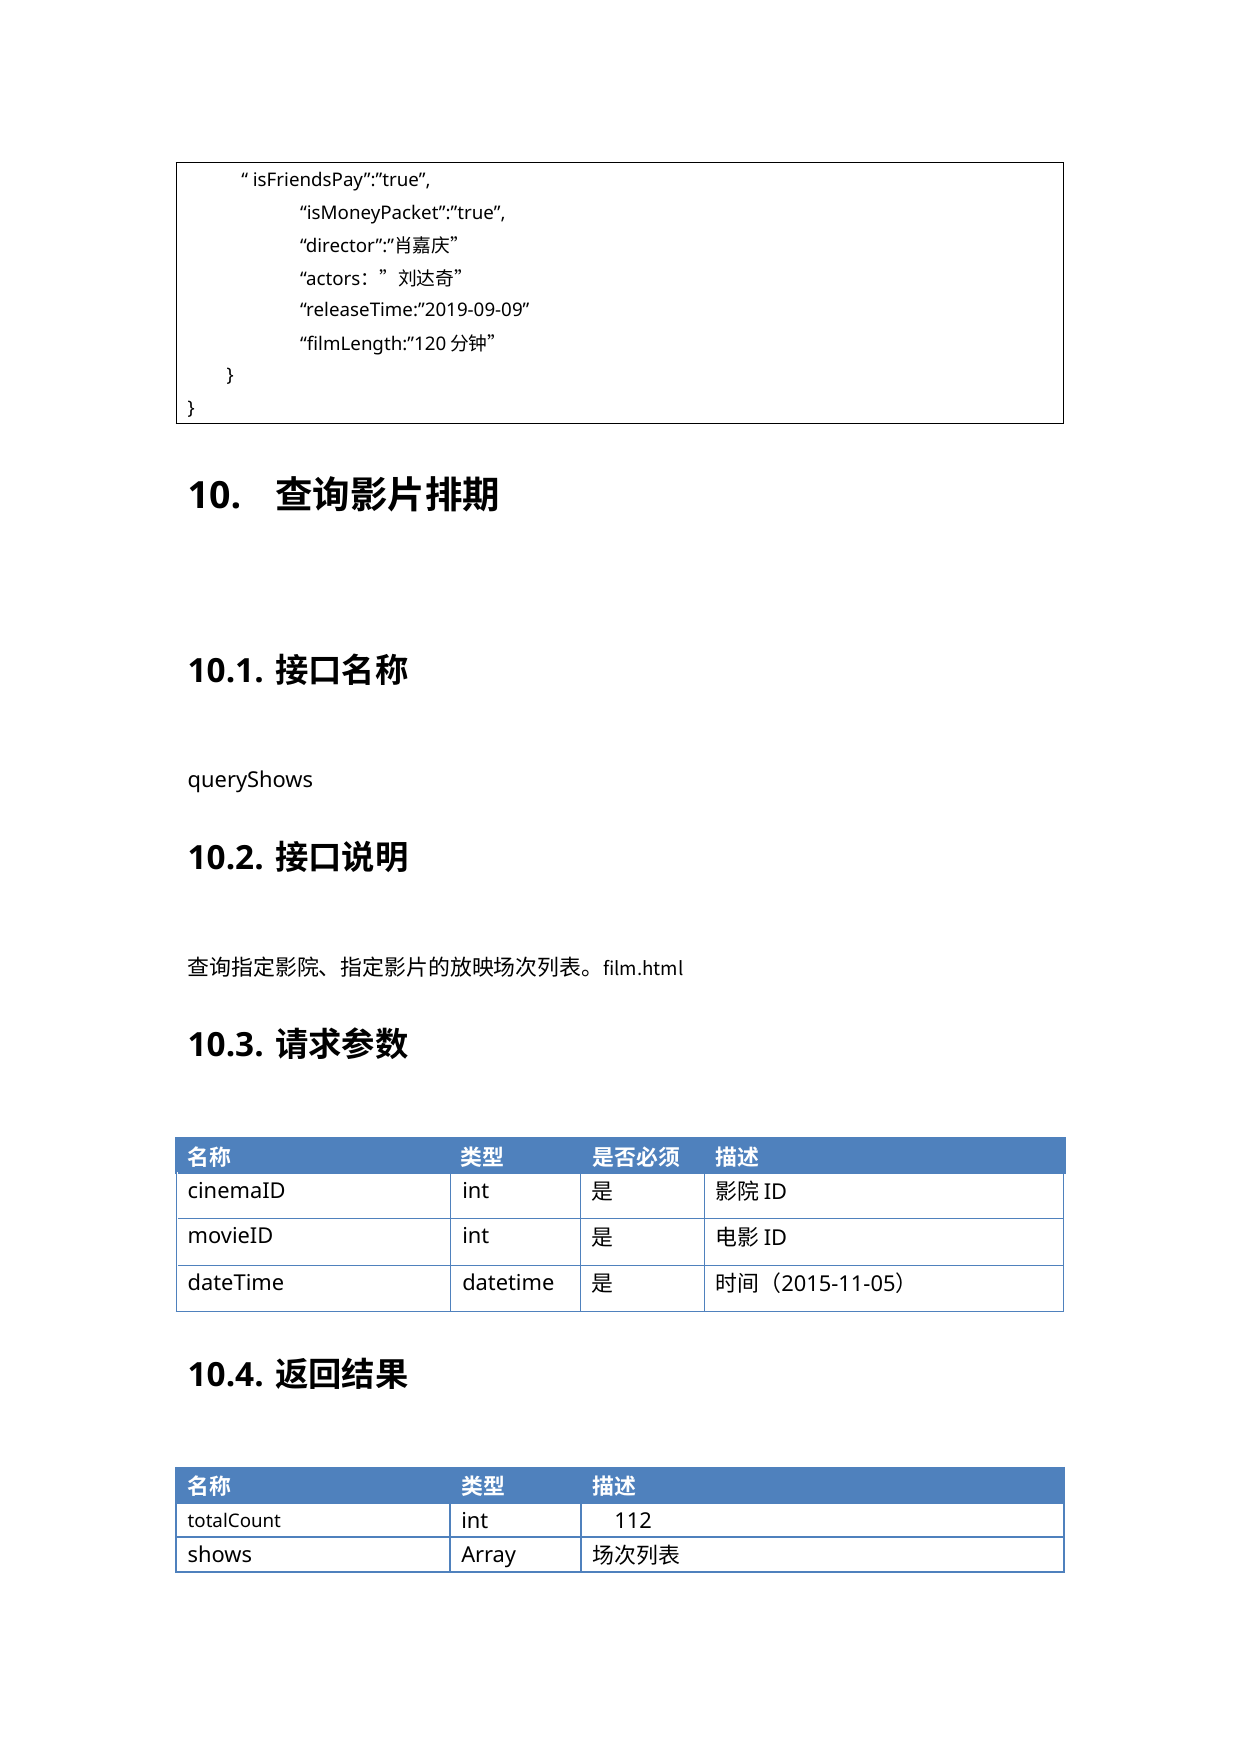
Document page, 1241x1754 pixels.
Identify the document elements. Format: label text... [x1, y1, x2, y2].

table_cell datetime [451, 1266, 580, 1311]
table_cell int [451, 1174, 580, 1218]
subtitle 接口名称 [187, 636, 1053, 701]
table_cell 影院ID [705, 1174, 1063, 1218]
table_header 名称 [177, 1469, 449, 1501]
table_cell dateTime [177, 1266, 450, 1311]
table_cell movieID [177, 1219, 450, 1265]
table_cell 是 [581, 1266, 704, 1311]
subtitle 查询影片排期 [187, 459, 1053, 524]
table_header 类型 [451, 1469, 580, 1501]
table_cell 112 [582, 1504, 1063, 1536]
subtitle 返回结果 [187, 1339, 1053, 1404]
table_cell 场次列表 [582, 1538, 1063, 1571]
table_cell 电影ID [705, 1219, 1063, 1265]
table_cell shows [177, 1538, 449, 1571]
subtitle 接口说明 [187, 823, 1053, 888]
table_cell totalCount [177, 1504, 449, 1536]
table_cell cinemaID [177, 1173, 450, 1218]
table_header 类型 [450, 1139, 580, 1172]
table_header 是否必须 [582, 1139, 703, 1172]
table_header 描述 [705, 1139, 1064, 1172]
table_cell Array [451, 1538, 580, 1571]
table_header 名称 [177, 1139, 448, 1172]
table_cell int [451, 1219, 580, 1265]
table_cell 是 [581, 1219, 704, 1265]
text 查询指定影院、指定影片的放映场次列表。film.html [187, 950, 1053, 982]
table_header 描述 [582, 1469, 1063, 1501]
text queryShows [187, 763, 1053, 796]
subtitle 请求参数 [187, 1009, 1053, 1074]
table_cell 是 [581, 1174, 704, 1218]
table_cell int [451, 1504, 580, 1536]
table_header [177, 163, 1063, 423]
table_cell 时间（2015-11-05） [705, 1266, 1063, 1311]
